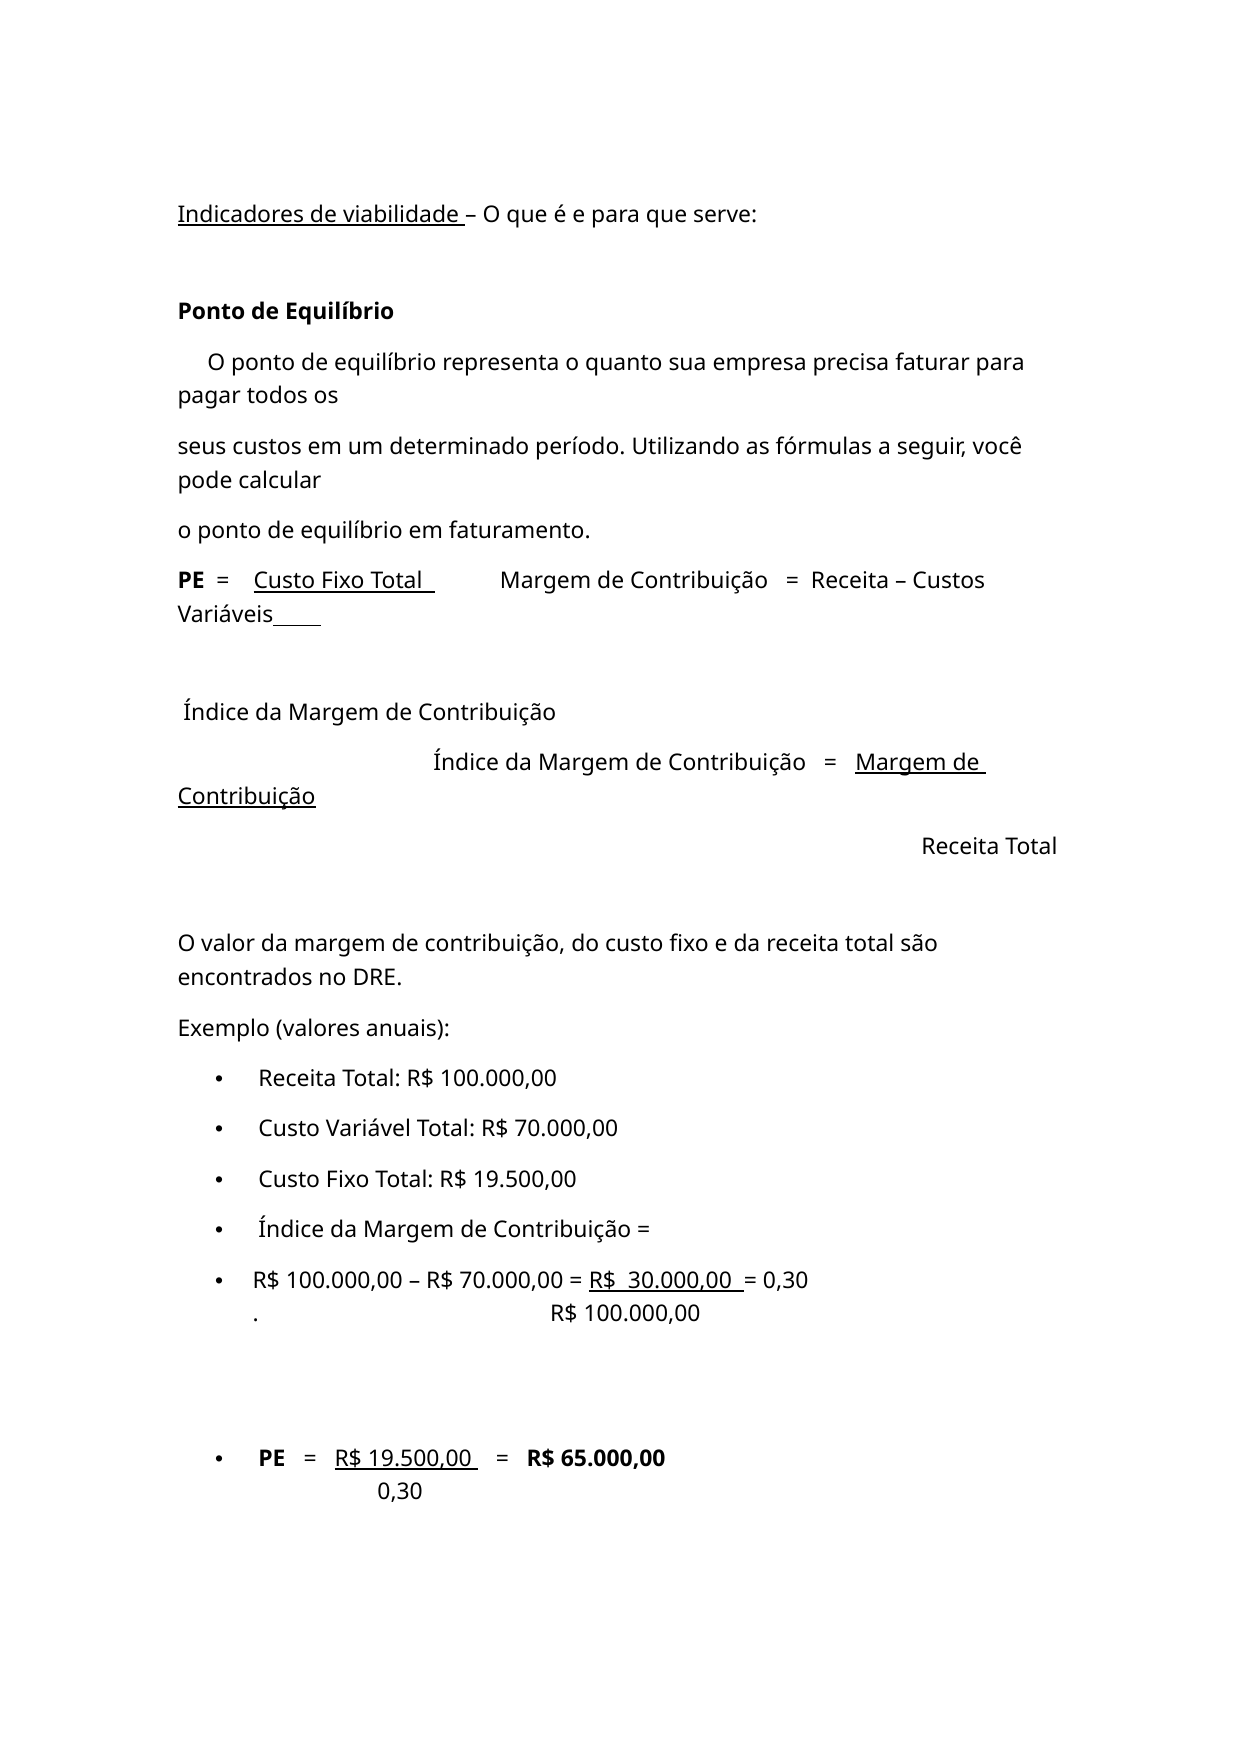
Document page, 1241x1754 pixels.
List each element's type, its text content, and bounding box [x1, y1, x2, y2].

text PE = Custo Fixo Total Margem de Contribuição = Receita – Custos Variáveis [177, 564, 1063, 629]
list PE = R$ 19.500,00 = R$ 65.000,00 0,30 [215, 1442, 1063, 1507]
text Índice da Margem de Contribuição = Margem de Contribuição [177, 746, 1063, 811]
list R$ 100.000,00 – R$ 70.000,00 = R$ 30.000,00 = 0,30 . R$ 100.000,00 [215, 1264, 1063, 1329]
list Índice da Margem de Contribuição = [215, 1213, 1063, 1244]
list Custo Variável Total: R$ 70.000,00 [215, 1112, 1063, 1144]
text Ponto de Equilíbrio [177, 295, 1063, 327]
text o ponto de equilíbrio em faturamento. [177, 514, 1063, 545]
text seus custos em um determinado período. Utilizando as fórmulas a seguir, você pode calcular [177, 430, 1063, 495]
text Índice da Margem de Contribuição [177, 696, 1063, 727]
list Custo Fixo Total: R$ 19.500,00 [215, 1163, 1063, 1194]
list Receita Total: R$ 100.000,00 [215, 1062, 1063, 1093]
text O ponto de equilíbrio representa o quanto sua empresa precisa faturar para pagar todos os [177, 346, 1063, 411]
text Exemplo (valores anuais): [177, 1012, 1063, 1043]
text Receita Total [177, 830, 1063, 861]
text O valor da margem de contribuição, do custo fixo e da receita total são encontrados no DRE. [177, 927, 1063, 992]
text Indicadores de viabilidade – O que é e para que serve: [177, 198, 1063, 229]
